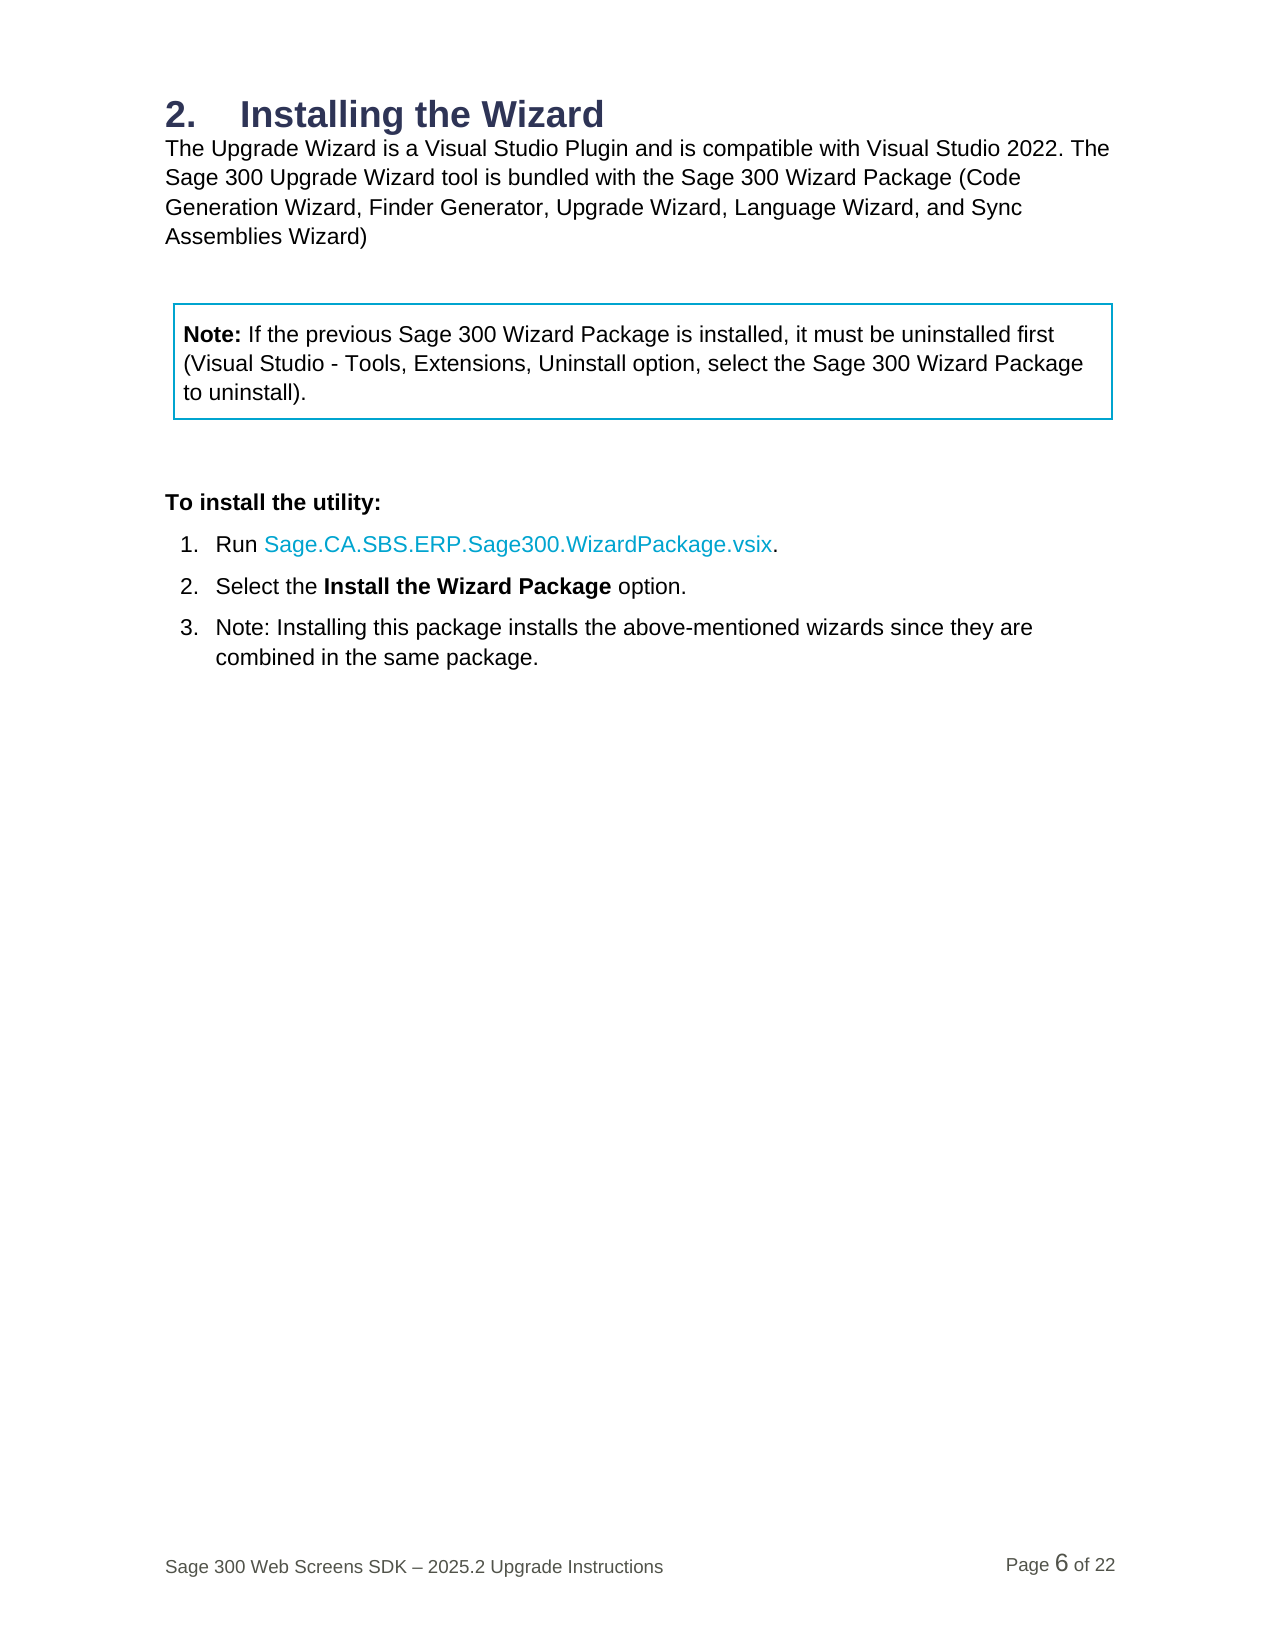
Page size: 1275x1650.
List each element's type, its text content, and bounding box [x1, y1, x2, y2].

text Note: If the previous Sage 300 Wizard Package is installed, it must be uninstalled first (Visual Studio - Tools, Extensions, Uninstall option, select the Sage 300 Wizard Package to uninstall). [175, 305, 1111, 418]
list Run Sage.CA.SBS.ERP.Sage300.WizardPackage.vsix. [180, 528, 1125, 557]
list Note: Installing this package installs the above-mentioned wizards since they are combined in the same package. [180, 611, 1125, 670]
text The Upgrade Wizard is a Visual Studio Plugin and is compatible with Visual Studio 2022. The Sage 300 Upgrade Wizard tool is bundled with the Sage 300 Wizard Package (Code Generation Wizard, Finder Generator, Upgrade Wizard, Language Wizard, and Sync Assemblies Wizard) [165, 121, 1125, 249]
text To install the utility: [165, 486, 1125, 516]
subtitle Installing the Wizard [165, 91, 1115, 135]
list Select the Install the Wizard Package option. [180, 570, 1125, 599]
